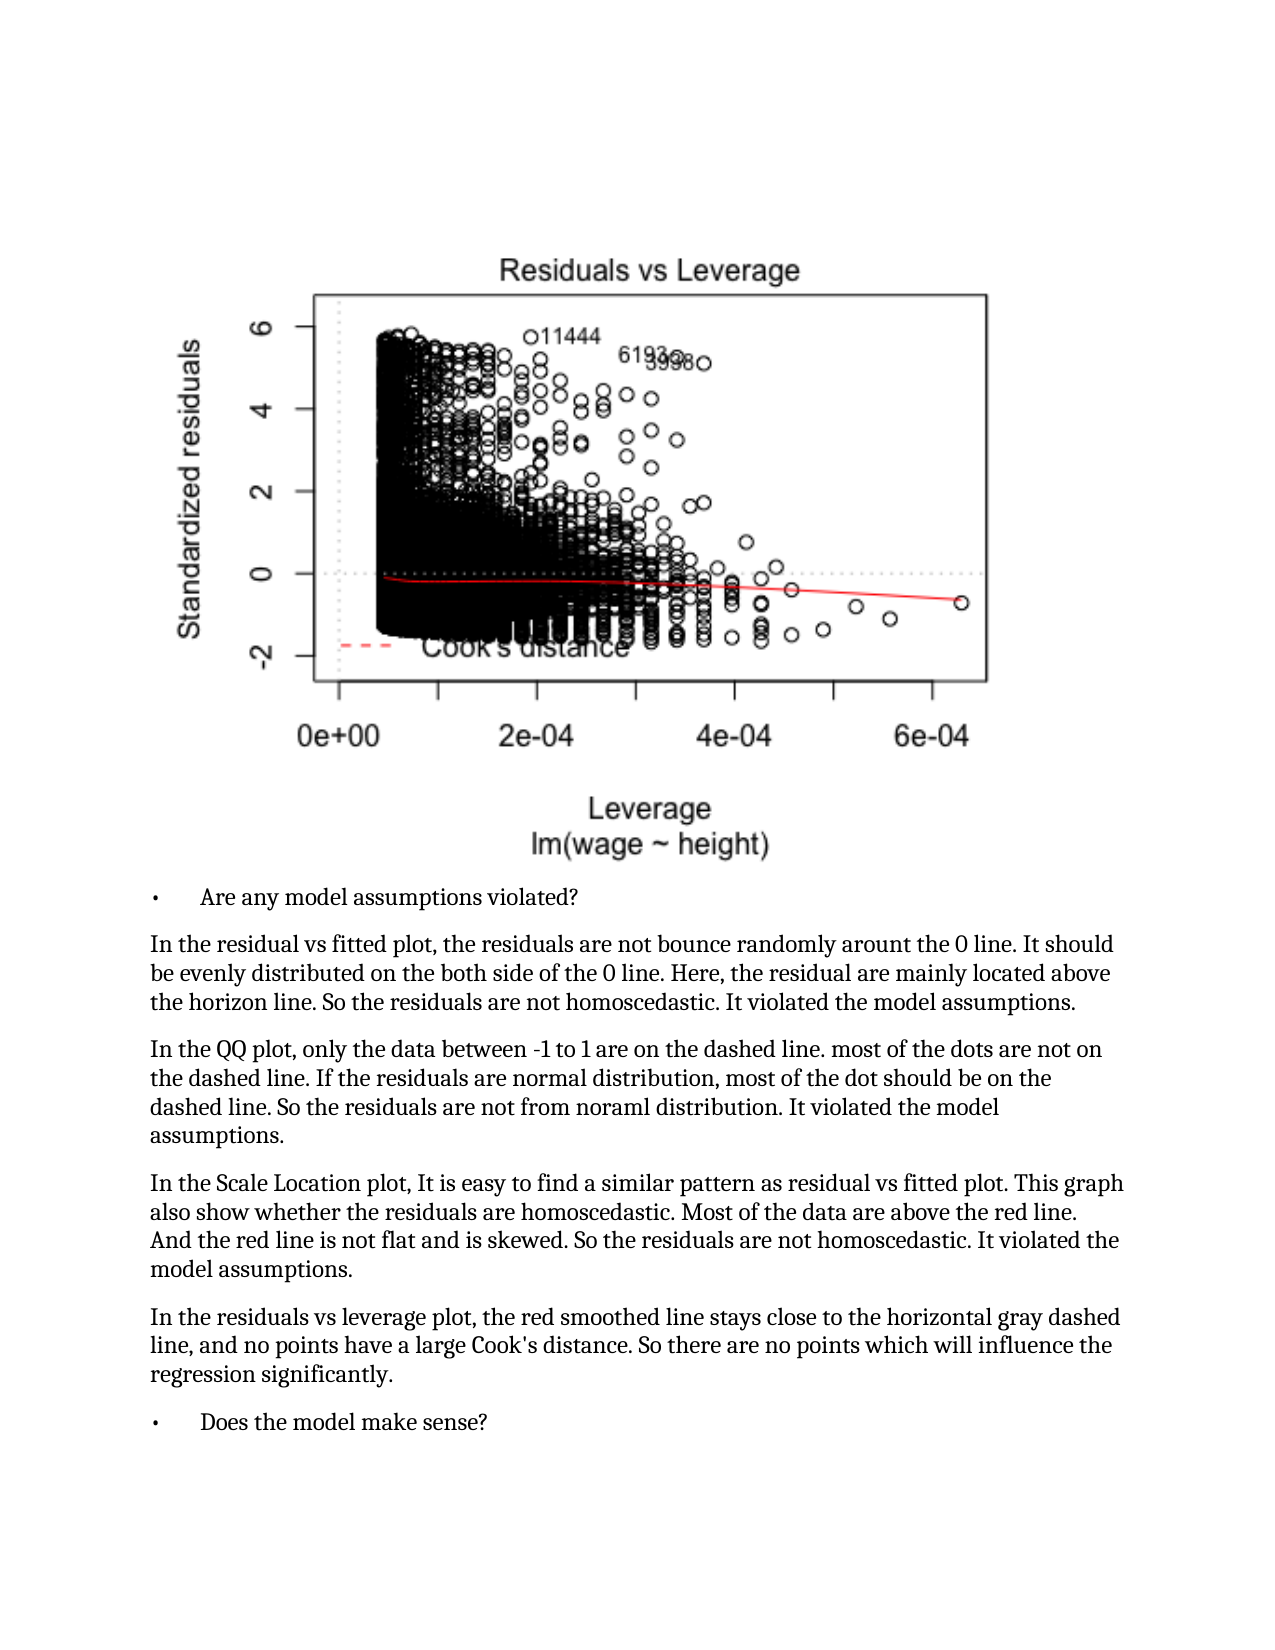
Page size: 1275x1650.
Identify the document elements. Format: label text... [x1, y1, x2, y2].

text In the QQ plot, only the data between -1 to 1 are on the dashed line. most of the dots are not on the dashed line. If the residuals are normal distribution, most of the dot should be on the dashed line. So the residuals are not from noraml distribution. It violated the model assumptions. [150, 1035, 1125, 1150]
text In the residuals vs leverage plot, the red smoothed line stays close to the horizontal gray dashed line, and no points have a large Cook's distance. So there are no points which will influence the regression significantly. [150, 1303, 1125, 1389]
text In the residual vs fitted plot, the residuals are not bounce randomly arount the 0 line. It should be evenly distributed on the both side of the 0 line. Here, the residual are mainly located above the horizon line. So the residuals are not homoscedastic. It violated the model assumptions. [150, 930, 1125, 1016]
text In the Scale Location plot, It is easy to find a similar pattern as residual vs fitted plot. This graph also show whether the residuals are homoscedastic. Most of the data are above the red line. And the red line is not flat and is skewed. So the residuals are not homoscedastic. It violated the model assumptions. [150, 1169, 1125, 1284]
picture [168, 150, 1062, 864]
list Are any model assumptions violated? [150, 883, 1125, 911]
list Does the model make sense? [150, 1408, 1125, 1436]
